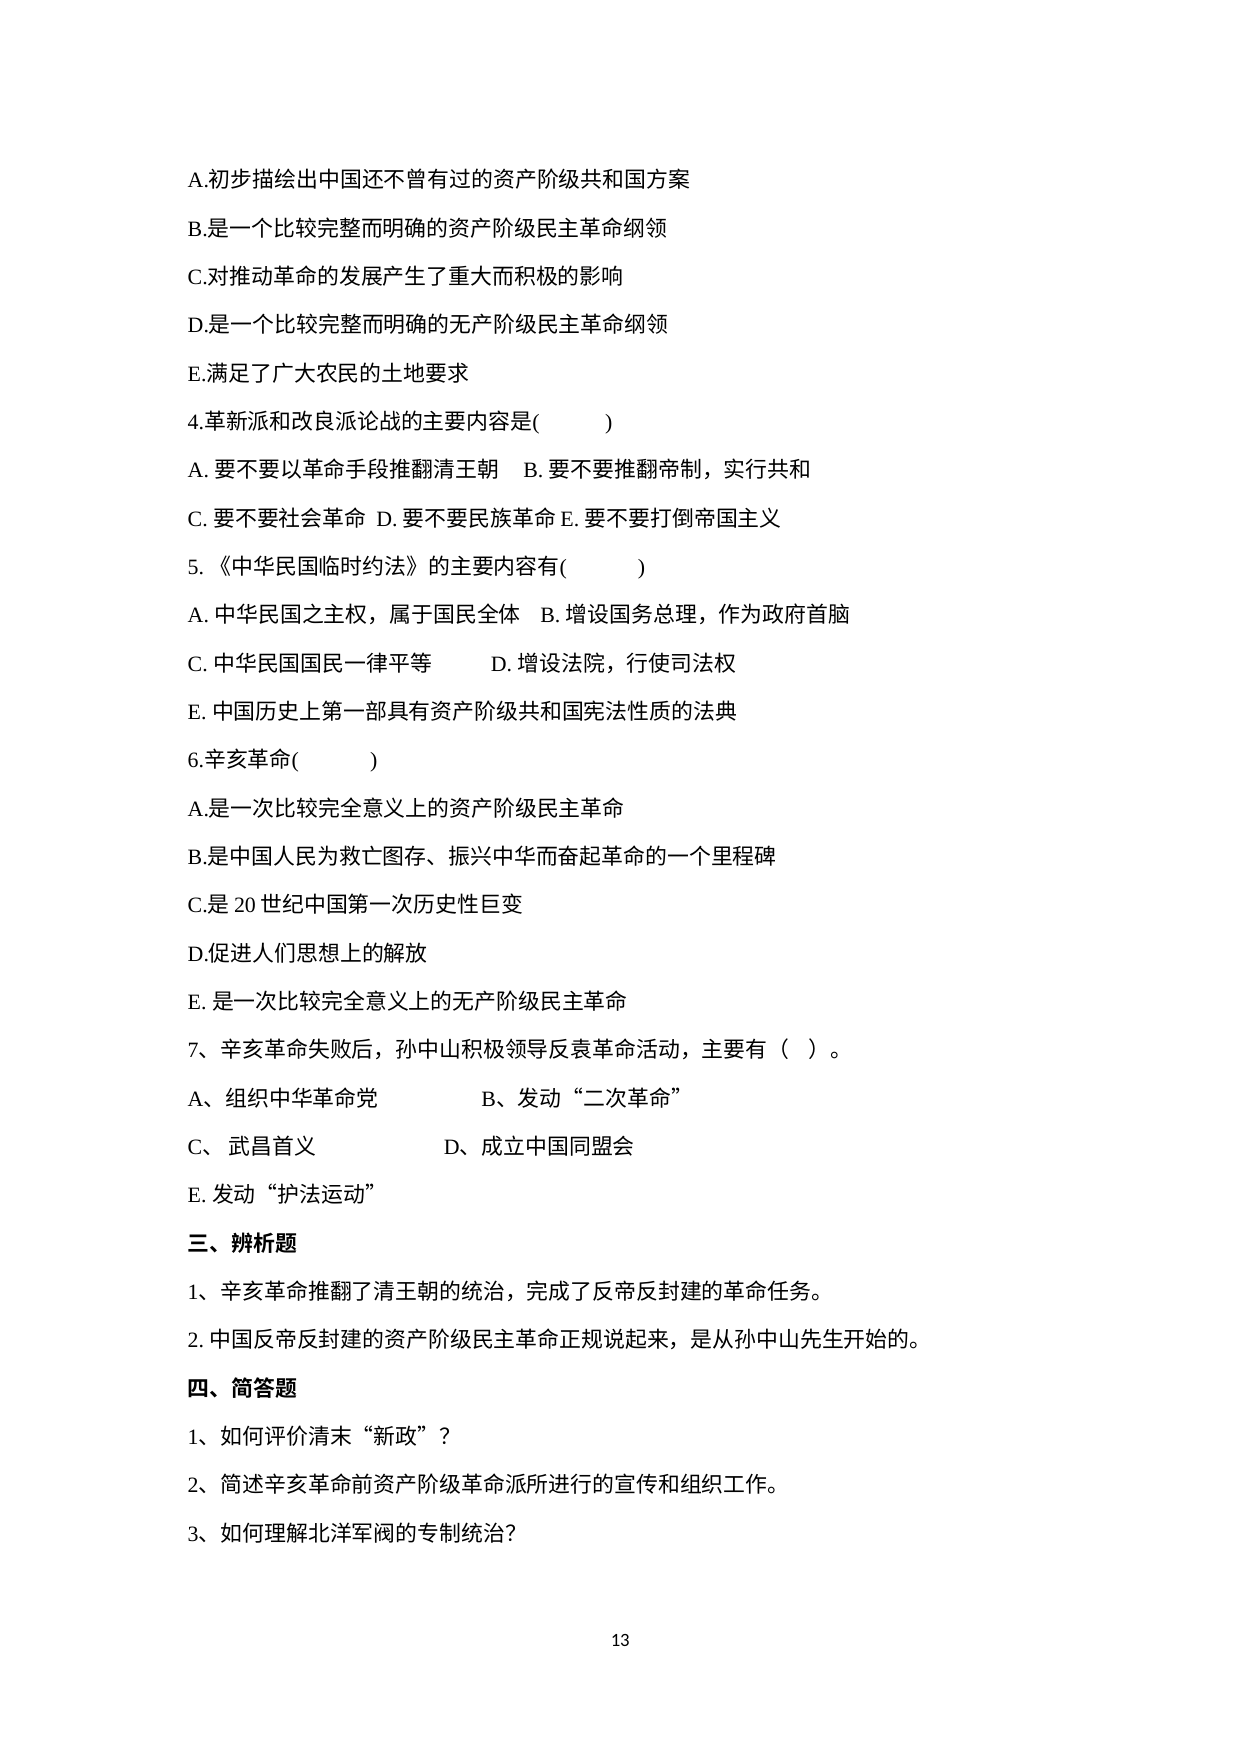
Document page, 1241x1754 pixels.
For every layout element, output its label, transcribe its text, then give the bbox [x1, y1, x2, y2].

text 1、辛亥革命推翻了清王朝的统治，完成了反帝反封建的革命任务。 [187, 1274, 1053, 1306]
text A.是一次比较完全意义上的资产阶级民主革命 [187, 790, 1053, 823]
text D.促进人们思想上的解放 [187, 935, 1053, 968]
text 三、辨析题 [187, 1225, 1053, 1258]
text C. 要不要社会革命 D. 要不要民族革命E. 要不要打倒帝国主义 [187, 500, 1053, 533]
text B.是一个比较完整而明确的资产阶级民主革命纲领 [187, 210, 1053, 243]
text A.初步描绘出中国还不曾有过的资产阶级共和国方案 [187, 162, 1053, 194]
text C、 武昌首义 D、成立中国同盟会 [187, 1129, 1053, 1161]
text 2. 中国反帝反封建的资产阶级民主革命正规说起来，是从孙中山先生开始的。 [187, 1322, 1053, 1354]
text 2、简述辛亥革命前资产阶级革命派所进行的宣传和组织工作。 [187, 1467, 1053, 1499]
text 6.辛亥革命( ) [187, 742, 1053, 774]
text E. 是一次比较完全意义上的无产阶级民主革命 [187, 984, 1053, 1016]
text C. 中华民国国民一律平等 D. 增设法院，行使司法权 [187, 645, 1053, 678]
text C.是20世纪中国第一次历史性巨变 [187, 887, 1053, 919]
text B.是中国人民为救亡图存、振兴中华而奋起革命的一个里程碑 [187, 839, 1053, 871]
text D.是一个比较完整而明确的无产阶级民主革命纲领 [187, 307, 1053, 339]
text C.对推动革命的发展产生了重大而积极的影响 [187, 259, 1053, 291]
text A、组织中华革命党 B、发动“二次革命” [187, 1080, 1053, 1113]
text 四、简答题 [187, 1370, 1053, 1403]
text E. 发动“护法运动” [187, 1177, 1053, 1209]
text 5. 《中华民国临时约法》的主要内容有( ) [187, 549, 1053, 581]
text 4.革新派和改良派论战的主要内容是( ) [187, 404, 1053, 436]
text 1、如何评价清末“新政”？ [187, 1419, 1053, 1451]
text E.满足了广大农民的土地要求 [187, 355, 1053, 388]
text 7、辛亥革命失败后，孙中山积极领导反袁革命活动，主要有（ ）。 [187, 1032, 1053, 1064]
text A. 中华民国之主权，属于国民全体 B. 增设国务总理，作为政府首脑 [187, 597, 1053, 629]
text E. 中国历史上第一部具有资产阶级共和国宪法性质的法典 [187, 694, 1053, 726]
text A. 要不要以革命手段推翻清王朝 B. 要不要推翻帝制，实行共和 [187, 452, 1053, 484]
text 3、如何理解北洋军阀的专制统治？ [187, 1515, 1053, 1548]
